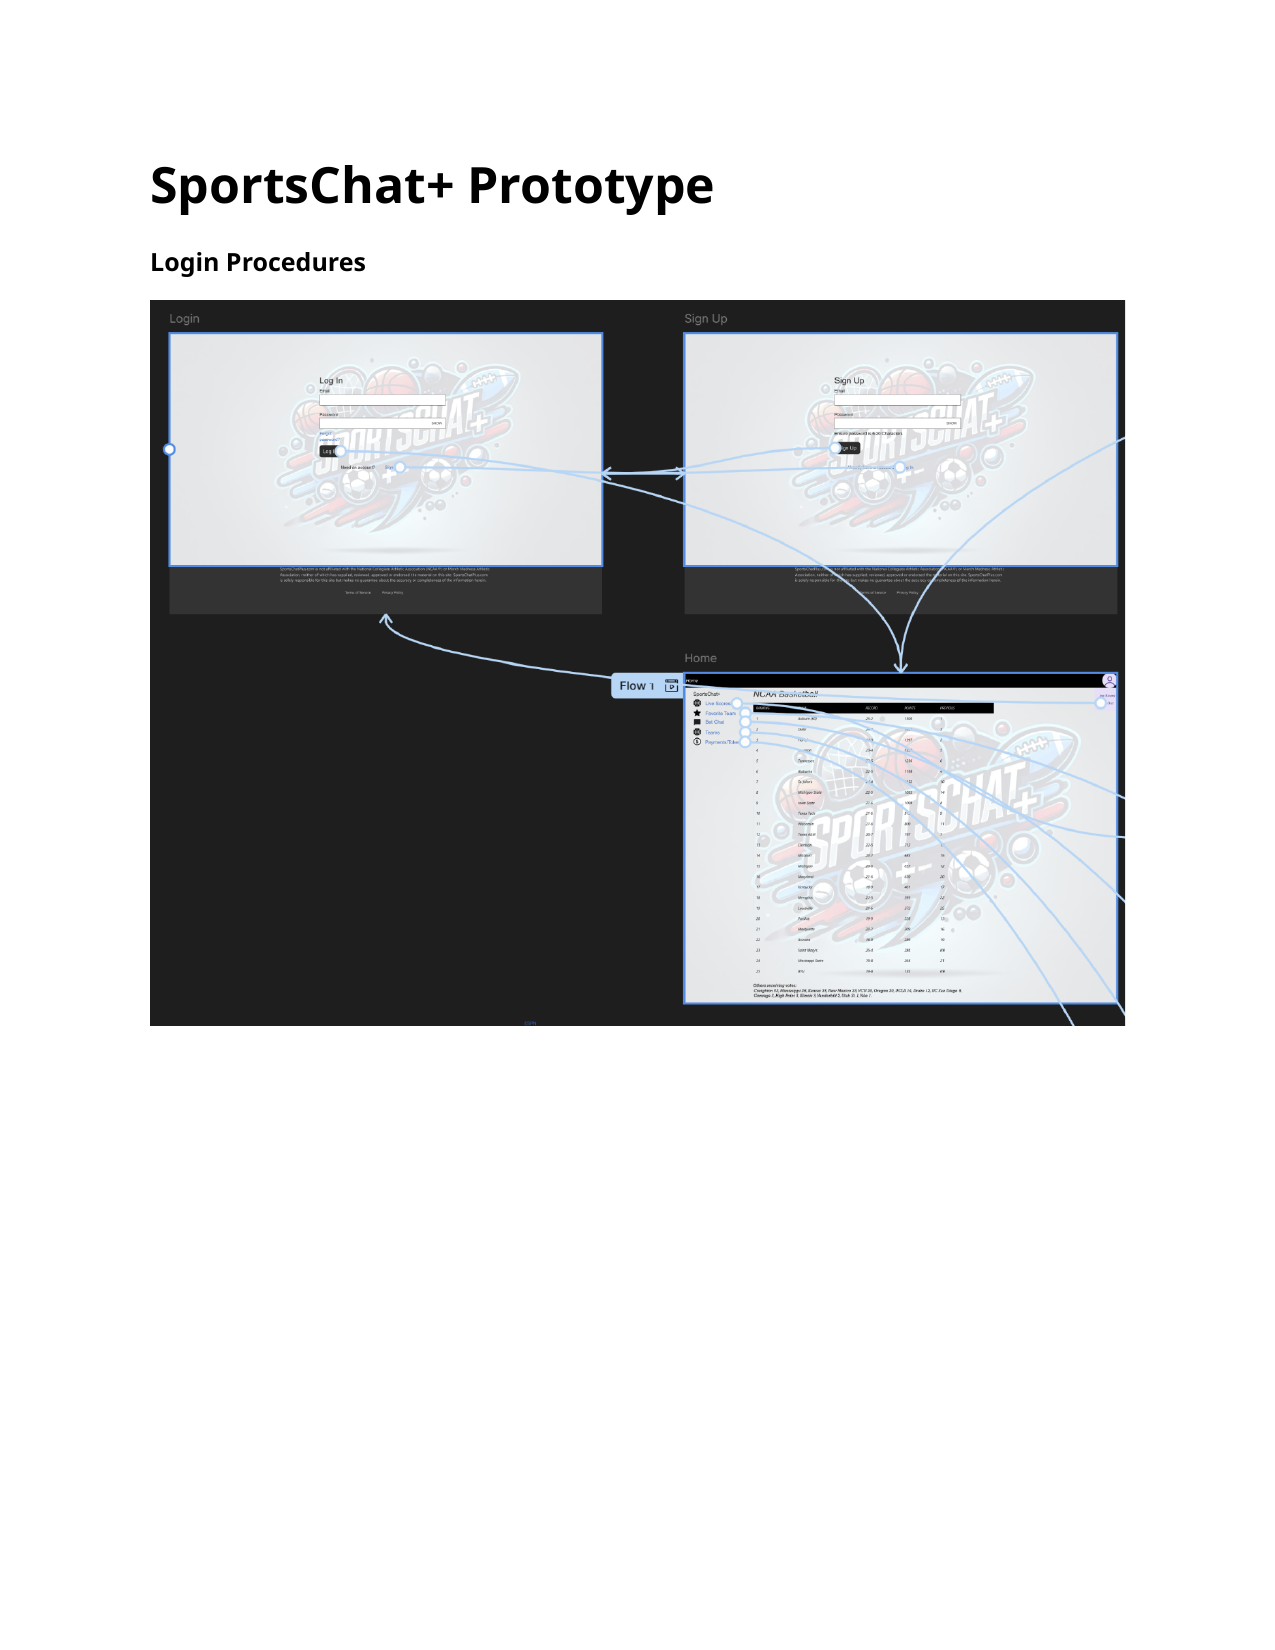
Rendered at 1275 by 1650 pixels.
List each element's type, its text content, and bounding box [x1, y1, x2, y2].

text SportsChat+ Prototype [150, 150, 1125, 218]
picture [150, 300, 1125, 1026]
text Login Procedures [150, 245, 1125, 279]
